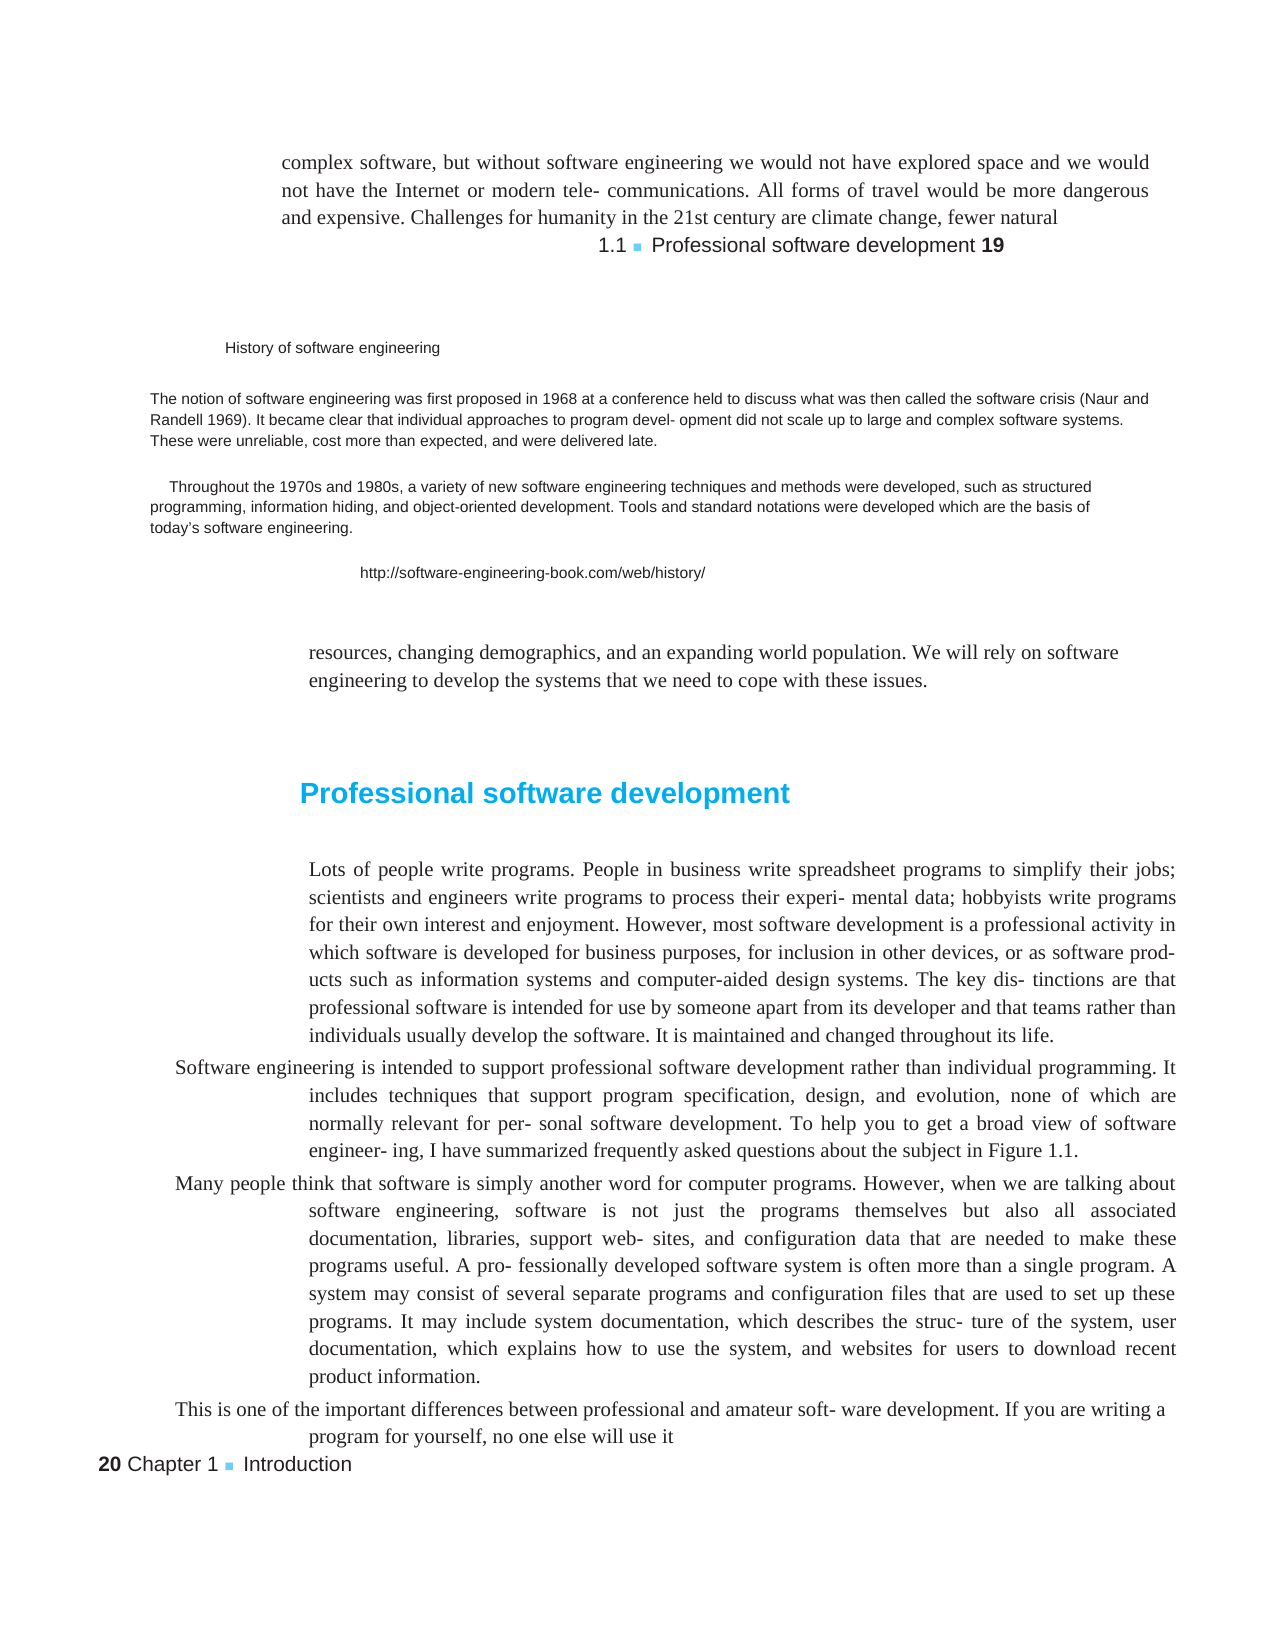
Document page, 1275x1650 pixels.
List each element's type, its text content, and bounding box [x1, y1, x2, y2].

text The notion of software engineering was first proposed in 1968 at a conference held to discuss what was then called the software crisis (Naur and Randell 1969). It became clear that individual approaches to program devel- opment did not scale up to large and complex software systems. These were unreliable, cost more than expected, and were delivered late. [150, 390, 1152, 449]
text 20 Chapter 1 ■ Introduction [98, 1452, 536, 1476]
text http://software-engineering-book.com/web/history/ [360, 564, 942, 582]
text This is one of the important differences between professional and amateur soft- ware development. If you are writing a program for yourself, no one else will use it [175, 1396, 1177, 1448]
text 1.1 ■ Professional software development 19 [598, 233, 1177, 257]
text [175, 150, 1151, 229]
text 1.1 Professional software development [251, 776, 966, 810]
text resources, changing demographics, and an expanding world population. We will rely on software engineering to develop the systems that we need to cope with these issues. [308, 640, 1177, 692]
text Software engineering is intended to support professional software development rather than individual programming. It includes techniques that support program specification, design, and evolution, none of which are normally relevant for per- sonal software development. To help you to get a broad view of software engineer- ing, I have summarized frequently asked questions about the subject in Figure 1.1. [175, 1055, 1177, 1162]
text Throughout the 1970s and 1980s, a variety of new software engineering techniques and methods were developed, such as structured programming, information hiding, and object-oriented development. Tools and standard notations were developed which are the basis of today’s software engineering. [150, 477, 1130, 537]
text History of software engineering [225, 338, 641, 357]
text Many people think that software is simply another word for computer programs. However, when we are talking about software engineering, software is not just the programs themselves but also all associated documentation, libraries, support web- sites, and configuration data that are needed to make these programs useful. A pro- fessionally developed software system is often more than a single program. A system may consist of several separate programs and configuration files that are used to set up these programs. It may include system documentation, which describes the struc- ture of the system, user documentation, which explains how to use the system, and websites for users to download recent product information. [175, 1171, 1177, 1388]
text Lots of people write programs. People in business write spreadsheet programs to simplify their jobs; scientists and engineers write programs to process their experi- mental data; hobbyists write programs for their own interest and enjoyment. However, most software development is a professional activity in which software is developed for business purposes, for inclusion in other devices, or as software prod- ucts such as information systems and computer-aided design systems. The key dis- tinctions are that professional software is intended for use by someone apart from its developer and that teams rather than individuals usually develop the software. It is maintained and changed throughout its life. [308, 857, 1177, 1047]
